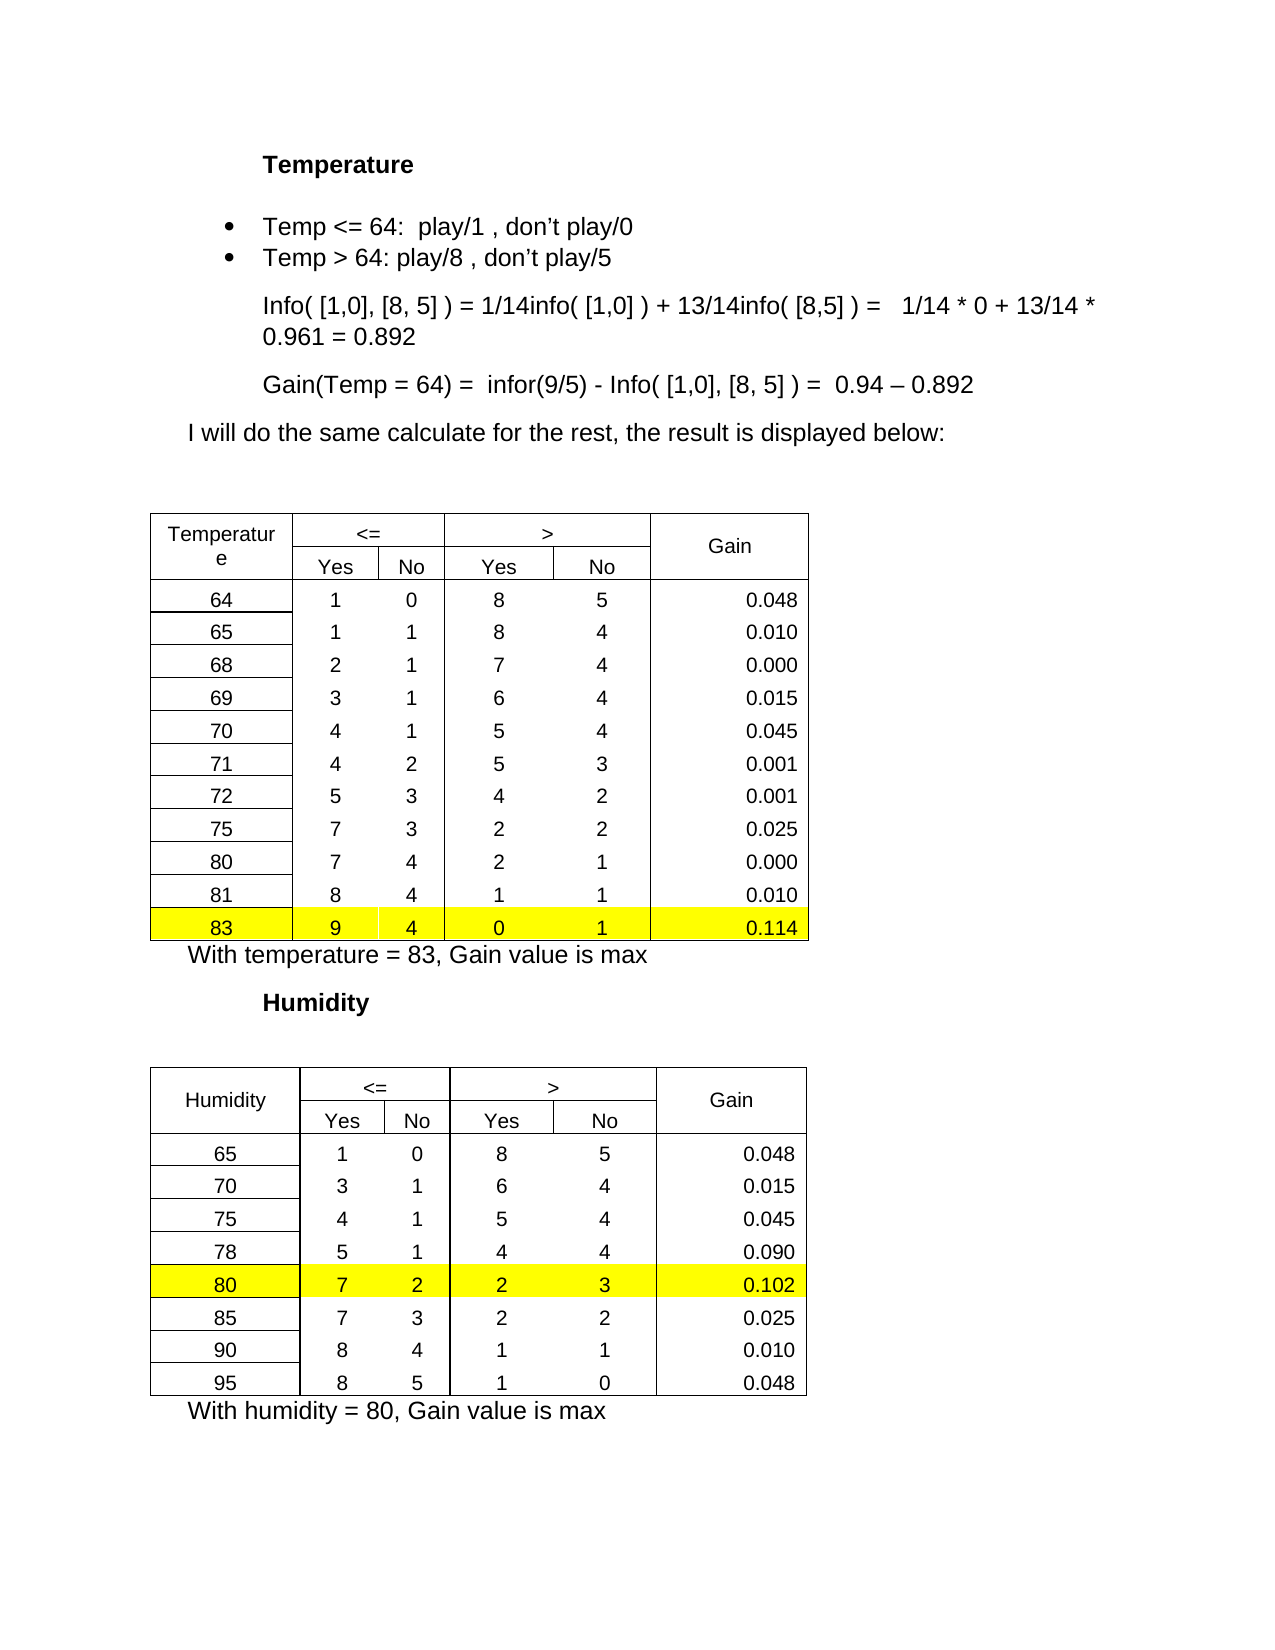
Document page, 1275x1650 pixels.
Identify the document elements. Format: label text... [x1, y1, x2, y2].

table_cell 8 [301, 1330, 384, 1362]
table_header Humidity [151, 1068, 299, 1133]
table_cell 95 [151, 1363, 299, 1395]
table_cell 4 [553, 677, 650, 710]
table_cell 1 [553, 874, 650, 907]
table_cell 0.102 [657, 1264, 806, 1297]
text With temperature = 83, Gain value is max [187, 941, 1125, 969]
table_cell 1 [379, 677, 444, 710]
table_cell 4 [301, 1198, 384, 1231]
table_cell 7 [301, 1264, 384, 1297]
table_cell No [554, 547, 650, 578]
table_cell 0.090 [657, 1231, 806, 1264]
table_cell No [554, 1101, 656, 1133]
table_cell 72 [151, 776, 292, 808]
table_cell Yes [445, 547, 553, 578]
table_cell 7 [293, 808, 378, 841]
table_cell 5 [445, 710, 553, 743]
table_cell 1 [451, 1362, 553, 1395]
table_cell 0 [553, 1362, 656, 1395]
table_cell 0.015 [651, 677, 808, 710]
table_cell 4 [553, 1165, 656, 1198]
table_cell 5 [301, 1231, 384, 1264]
table_cell 1 [553, 841, 650, 874]
table_cell 1 [451, 1330, 553, 1362]
table_cell 2 [384, 1264, 449, 1297]
table_cell 69 [151, 678, 292, 710]
table_cell 2 [293, 644, 378, 677]
table_cell 1 [445, 874, 553, 907]
table_cell 1 [379, 644, 444, 677]
table_cell 3 [293, 677, 378, 710]
table_cell 6 [445, 677, 553, 710]
table_cell 83 [151, 908, 292, 939]
table_cell 9 [293, 907, 378, 939]
table_cell Yes [451, 1101, 553, 1133]
table_cell 4 [293, 710, 378, 743]
table_header Temperature [151, 514, 292, 578]
table_cell 3 [301, 1165, 384, 1198]
table_cell 0.048 [651, 580, 808, 611]
table_cell 1 [293, 611, 378, 644]
list Temperature [262, 150, 1125, 179]
table_cell 5 [384, 1362, 449, 1395]
table_cell 1 [379, 611, 444, 644]
table_cell 5 [553, 580, 650, 611]
table_cell 4 [445, 775, 553, 808]
table_cell No [385, 1101, 449, 1133]
table_cell 0.000 [651, 644, 808, 677]
table_cell 2 [445, 808, 553, 841]
table_cell 80 [151, 1265, 299, 1297]
table_cell 3 [384, 1297, 449, 1329]
table_cell 0.045 [651, 710, 808, 743]
table_cell 8 [445, 580, 553, 611]
table_cell 0.048 [657, 1362, 806, 1395]
table_cell 2 [553, 1297, 656, 1329]
table_cell 4 [553, 1231, 656, 1264]
table_cell 0.015 [657, 1165, 806, 1198]
table_cell 64 [151, 580, 292, 611]
table_cell 0.001 [651, 743, 808, 775]
table_cell 3 [553, 1264, 656, 1297]
table_cell 1 [384, 1198, 449, 1231]
table_cell No [379, 547, 444, 578]
table_cell 0.048 [657, 1134, 806, 1165]
table_cell 8 [445, 611, 553, 644]
table_cell 0.045 [657, 1198, 806, 1231]
table_cell 81 [151, 875, 292, 907]
text With humidity = 80, Gain value is max [187, 1396, 1125, 1425]
table_cell 70 [151, 711, 292, 743]
table_cell 5 [445, 743, 553, 775]
table_cell 75 [151, 1199, 299, 1231]
table_cell 5 [293, 775, 378, 808]
table_header <= [301, 1068, 449, 1100]
table_cell 8 [293, 874, 378, 907]
table_cell 4 [451, 1231, 553, 1264]
table_cell 4 [553, 644, 650, 677]
table_cell 8 [451, 1134, 553, 1165]
table_cell 4 [553, 1198, 656, 1231]
table_cell 2 [553, 775, 650, 808]
table_cell 0.010 [651, 611, 808, 644]
table_cell 4 [379, 841, 444, 874]
table_cell 1 [293, 580, 378, 611]
table_cell 65 [151, 613, 292, 644]
table_cell 0.010 [657, 1330, 806, 1362]
table_cell 1 [301, 1134, 384, 1165]
table_cell 4 [379, 907, 444, 939]
list Humidity [262, 988, 1125, 1017]
table_cell 2 [451, 1264, 553, 1297]
table_cell 4 [553, 611, 650, 644]
table_cell 7 [301, 1297, 384, 1329]
table_header Gain [651, 514, 808, 578]
table_cell 1 [553, 907, 650, 939]
table_cell 0.000 [651, 841, 808, 874]
table_cell 1 [384, 1231, 449, 1264]
text Gain(Temp = 64) = infor(9/5) - Info( [1,0], [8, 5] ) = 0.94 – 0.892 [262, 370, 1125, 398]
table_cell 4 [379, 874, 444, 907]
table_cell 7 [445, 644, 553, 677]
table_cell 0.001 [651, 775, 808, 808]
text Info( [1,0], [8, 5] ) = 1/14info( [1,0] ) + 13/14info( [8,5] ) = 1/14 * 0 + 13/14 * 0.961 = 0.892 [262, 291, 1125, 351]
text I will do the same calculate for the rest, the result is displayed below: [187, 417, 1125, 446]
table_cell 0 [445, 907, 553, 939]
table_cell 1 [553, 1330, 656, 1362]
table_cell 6 [451, 1165, 553, 1198]
table_cell 0.025 [657, 1297, 806, 1329]
table_cell 0.114 [651, 907, 808, 939]
table_cell 1 [379, 710, 444, 743]
table_cell 4 [293, 743, 378, 775]
table_cell Yes [301, 1101, 384, 1133]
table_header > [451, 1068, 656, 1100]
table_cell 0 [379, 580, 444, 611]
table_cell 3 [553, 743, 650, 775]
table_cell 71 [151, 744, 292, 775]
table_header <= [293, 514, 444, 546]
table_header > [445, 514, 650, 546]
table_cell 2 [553, 808, 650, 841]
table_cell 65 [151, 1134, 299, 1165]
table_cell 2 [445, 841, 553, 874]
table_header Gain [657, 1068, 806, 1133]
table_cell 8 [301, 1362, 384, 1395]
table_cell 75 [151, 809, 292, 841]
table_cell 3 [379, 775, 444, 808]
table_cell 85 [151, 1298, 299, 1329]
table_cell 80 [151, 842, 292, 874]
list Temp > 64: play/8 , don’t play/5 [225, 243, 1125, 272]
table_cell 78 [151, 1232, 299, 1264]
table_cell 4 [384, 1330, 449, 1362]
table_cell 5 [553, 1134, 656, 1165]
list Temp <= 64: play/1 , don’t play/0 [225, 212, 1125, 241]
table_cell 0.010 [651, 874, 808, 907]
table_cell 70 [151, 1166, 299, 1198]
table_cell 90 [151, 1331, 299, 1362]
table_cell Yes [293, 547, 378, 578]
table_cell 68 [151, 645, 292, 677]
table_cell 5 [451, 1198, 553, 1231]
table_cell 0 [384, 1134, 449, 1165]
table_cell 0.025 [651, 808, 808, 841]
table_cell 1 [384, 1165, 449, 1198]
table_cell 2 [379, 743, 444, 775]
table_cell 2 [451, 1297, 553, 1329]
table_cell 4 [553, 710, 650, 743]
table_cell 3 [379, 808, 444, 841]
table_cell 7 [293, 841, 378, 874]
